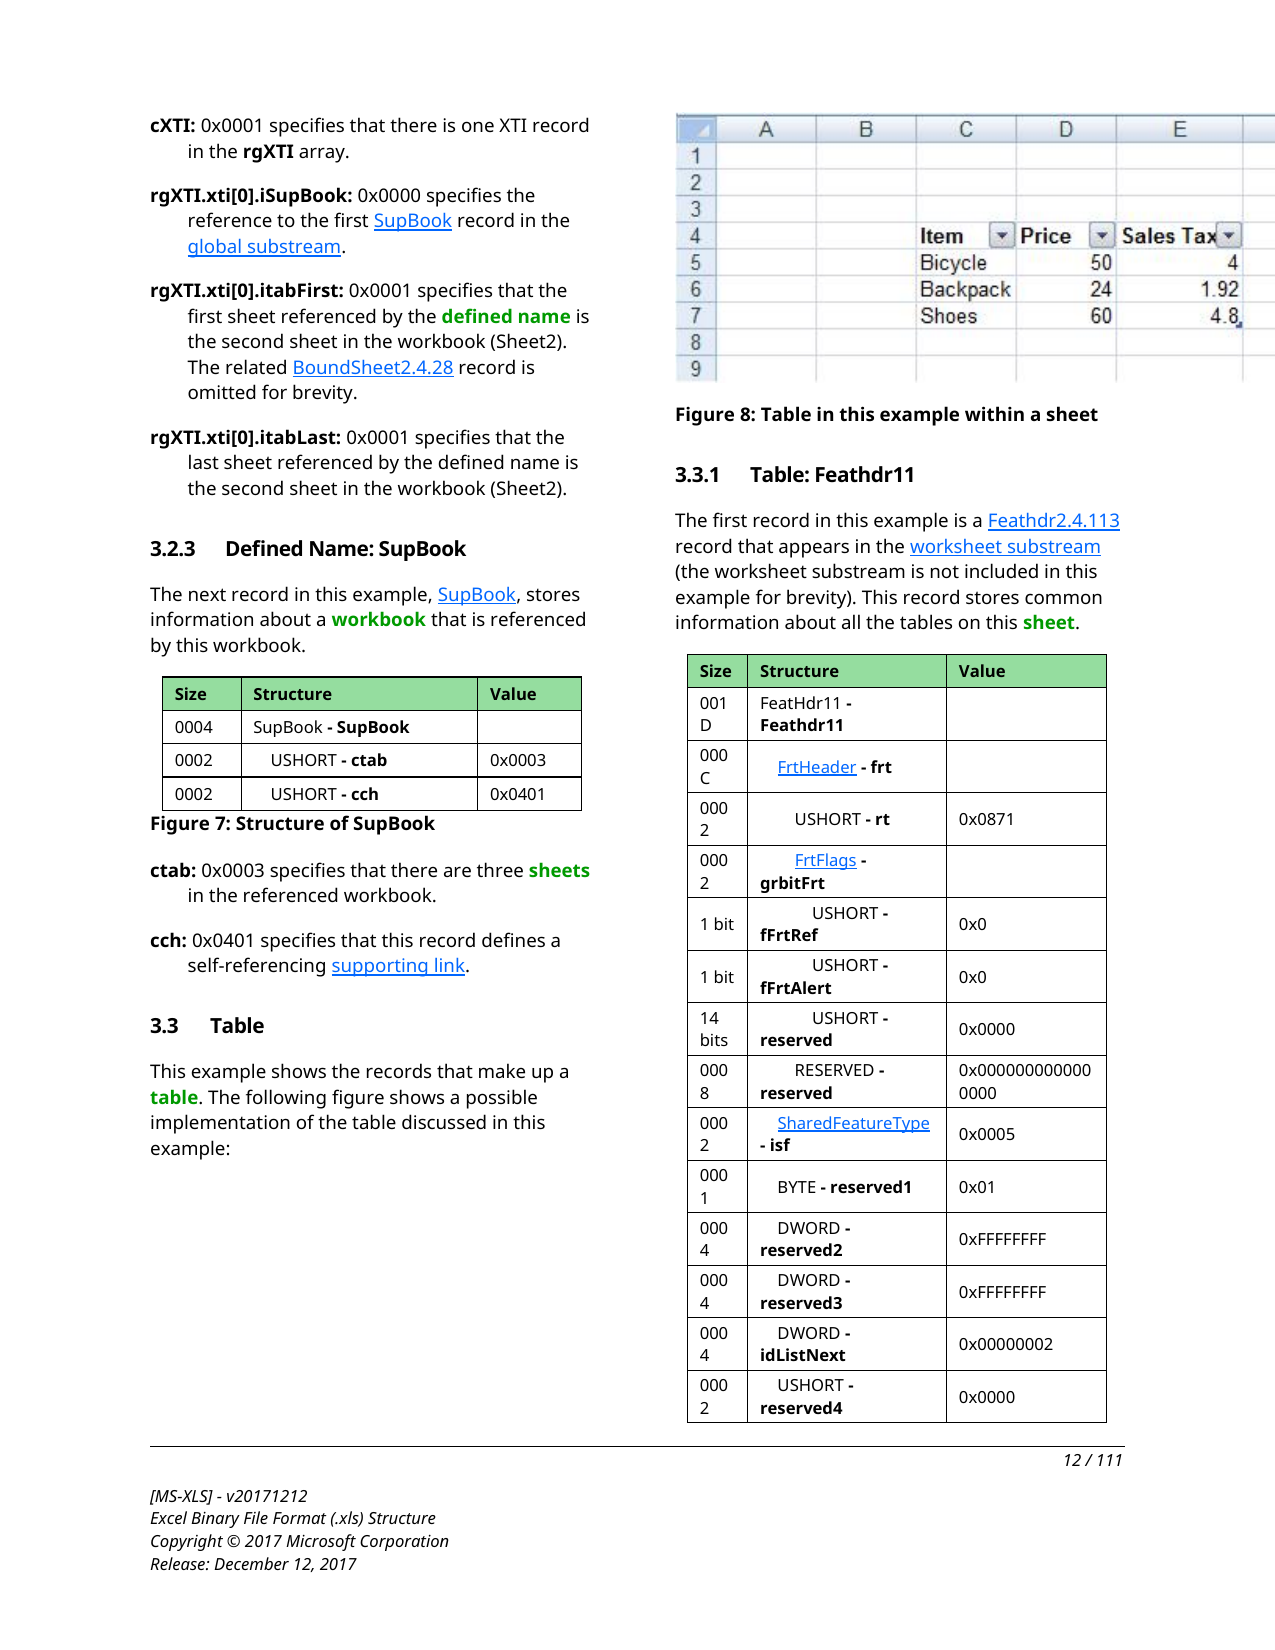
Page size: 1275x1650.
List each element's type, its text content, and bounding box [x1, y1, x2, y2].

subtitle 3.2.3 Defined Name: SupBook [150, 534, 600, 562]
table_cell SupBook - SupBook [242, 711, 477, 743]
table_cell USHORT - cch [242, 778, 477, 810]
text This example shows the records that make up a table. The following figure shows a possible implementation of the table discussed in this example: [150, 1058, 600, 1161]
table_cell [478, 711, 581, 743]
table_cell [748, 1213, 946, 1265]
table_cell USHORT - fFrtRef [748, 898, 946, 950]
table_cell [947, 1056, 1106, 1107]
table_header Size [688, 655, 747, 687]
table_header Structure [748, 655, 946, 687]
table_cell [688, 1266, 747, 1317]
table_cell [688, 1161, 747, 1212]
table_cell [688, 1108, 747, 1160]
text ctab: 0x0003 specifies that there are three sheets in the referenced workbook. [150, 857, 600, 908]
table_cell 0x0003 [478, 744, 581, 776]
text rgXTI.xti[0].itabFirst: 0x0001 specifies that the first sheet referenced by the defined name is the second sheet in the workbook (Sheet2). The related BoundSheet2.4.28 record is omitted for brevity. [150, 278, 600, 405]
table_cell [947, 688, 1106, 740]
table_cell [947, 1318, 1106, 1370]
table_header Structure [242, 678, 477, 710]
text cXTI: 0x0001 specifies that there is one XTI record in the rgXTI array. [150, 112, 600, 163]
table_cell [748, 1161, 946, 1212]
text The first record in this example is a Feathdr2.4.113 record that appears in the worksheet substream (the worksheet substream is not included in this example for brevity). This record stores common information about all the tables on this sheet. [675, 508, 1125, 635]
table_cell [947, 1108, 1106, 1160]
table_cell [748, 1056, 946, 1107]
table_cell FrtHeader - frt [748, 741, 946, 792]
table_cell FrtFlags - grbitFrt [748, 846, 946, 897]
table_cell 1 bit [688, 951, 747, 1002]
table_header Value [478, 678, 581, 710]
table_cell USHORT - ctab [242, 744, 477, 776]
table_cell 1 bit [688, 898, 747, 950]
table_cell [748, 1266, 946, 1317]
table_cell [947, 846, 1106, 897]
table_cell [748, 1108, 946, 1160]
text The next record in this example, SupBook, stores information about a workbook that is referenced by this workbook. [150, 581, 600, 658]
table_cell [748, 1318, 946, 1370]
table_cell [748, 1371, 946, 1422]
table_cell 0x0401 [478, 778, 581, 810]
table_cell USHORT - reserved [748, 1003, 946, 1055]
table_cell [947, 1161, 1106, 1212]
subtitle 3.3 Table [150, 1011, 600, 1040]
table_cell 0008 [688, 1056, 747, 1107]
table_cell 0x0 [947, 951, 1106, 1002]
table_cell 0002 [688, 846, 747, 897]
table_cell USHORT - fFrtAlert [748, 951, 946, 1002]
text cch: 0x0401 specifies that this record defines a self-referencing supporting link. [150, 927, 600, 978]
table_cell 000C [688, 741, 747, 792]
table_cell 001D [688, 688, 747, 740]
table_cell 0x0871 [947, 793, 1106, 845]
table_cell USHORT - rt [748, 793, 946, 845]
text rgXTI.xti[0].iSupBook: 0x0000 specifies the reference to the first SupBook record in the global substream. [150, 182, 600, 259]
table_header Value [947, 655, 1106, 687]
table_cell 0004 [163, 711, 241, 743]
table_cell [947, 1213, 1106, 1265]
table_cell FeatHdr11 - Feathdr11 [748, 688, 946, 740]
table_cell [947, 741, 1106, 792]
table_cell 0x0000 [947, 1003, 1106, 1055]
table_cell 0002 [163, 778, 241, 810]
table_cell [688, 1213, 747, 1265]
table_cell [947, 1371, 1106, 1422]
text rgXTI.xti[0].itabLast: 0x0001 specifies that the last sheet referenced by the defined name is the second sheet in the workbook (Sheet2). [150, 424, 600, 501]
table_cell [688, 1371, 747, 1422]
table_header Size [163, 678, 241, 710]
table_cell 0002 [688, 793, 747, 845]
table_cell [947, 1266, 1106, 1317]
table_cell 0002 [163, 744, 241, 776]
table_cell 14 bits [688, 1003, 747, 1055]
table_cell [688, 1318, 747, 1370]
table_cell 0x0 [947, 898, 1106, 950]
subtitle 3.3.1 Table: Feathdr11 [675, 460, 1125, 489]
